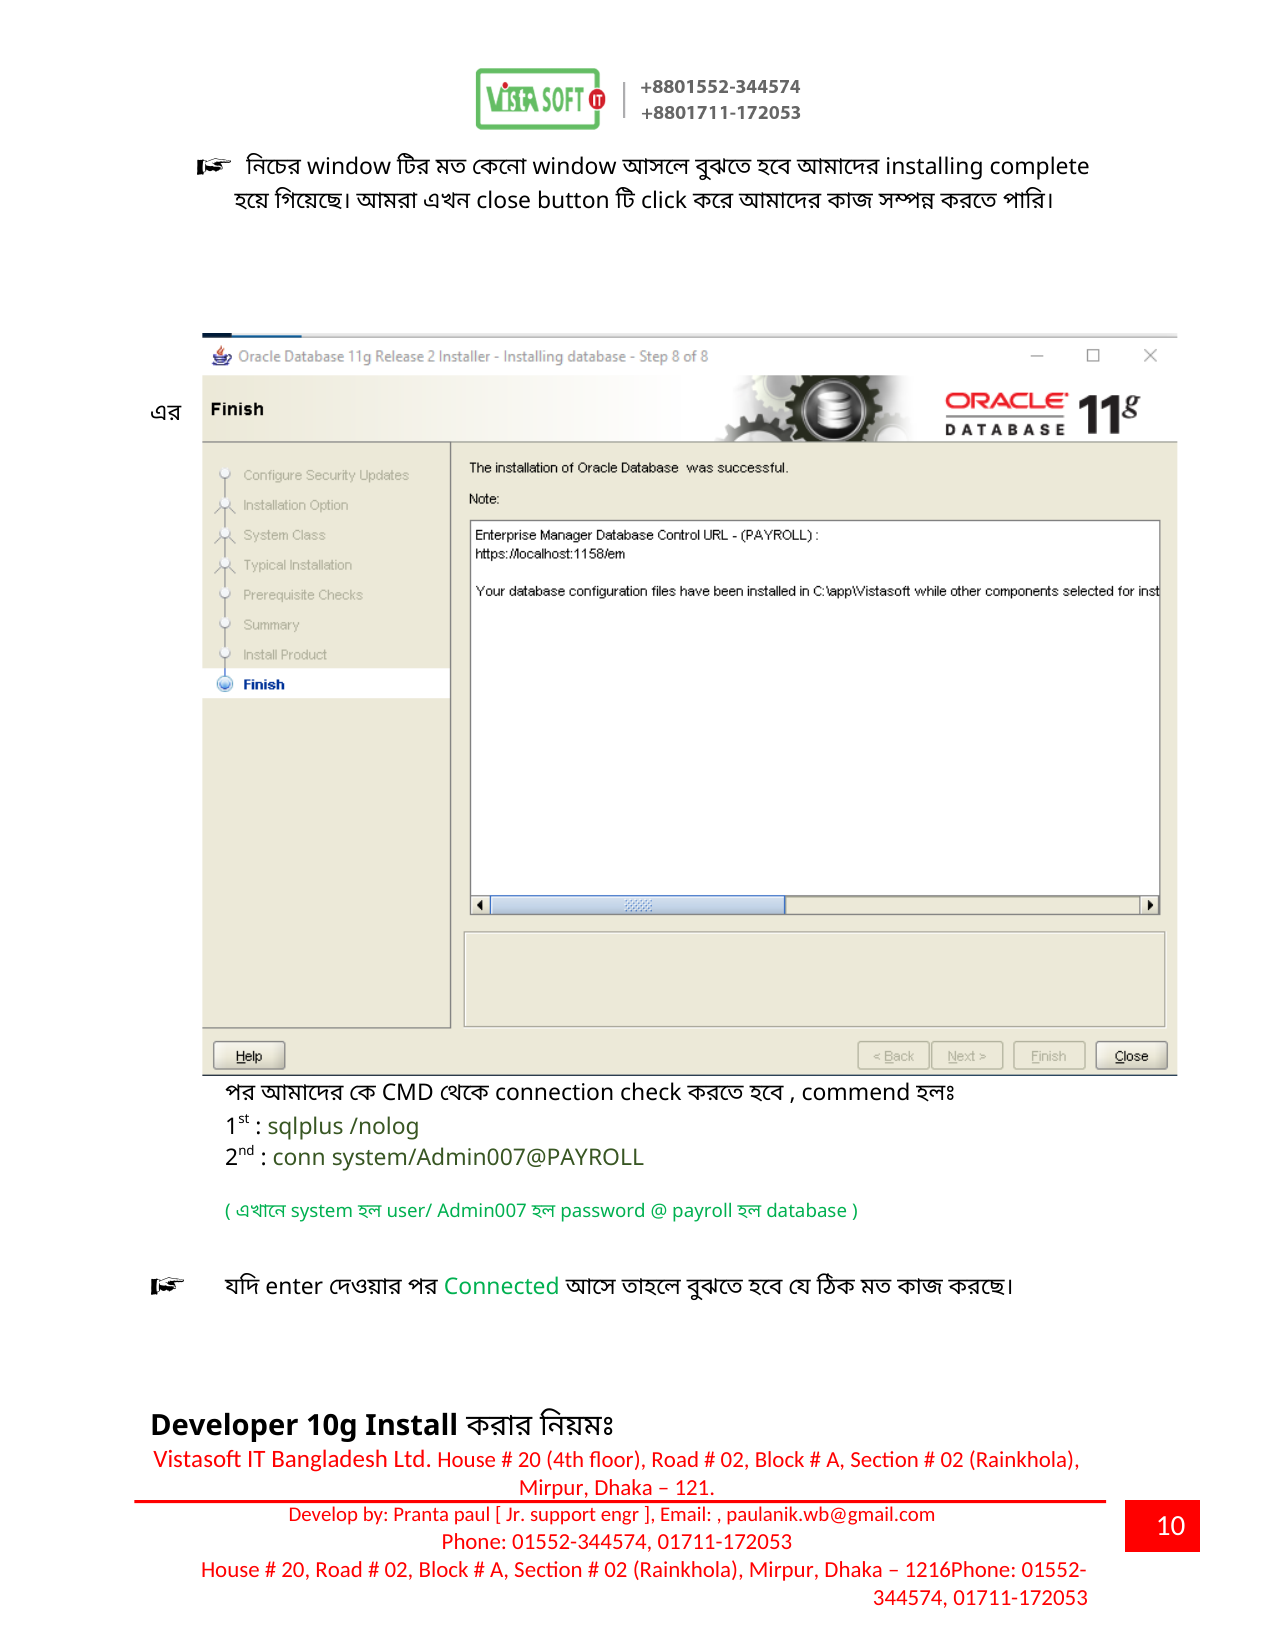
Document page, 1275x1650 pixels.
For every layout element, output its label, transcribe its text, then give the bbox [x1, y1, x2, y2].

picture [150, 60, 1125, 139]
text Developer 10g Install করার নিয়মঃ [150, 1404, 1125, 1447]
list যদি enter দেওয়ার পর Connected আসে তাহলে বুঝতে হবে যে ঠিক মত কাজ করছে। [150, 1269, 1125, 1303]
list ( এখানে system হল user/ Admin007 হল password @ payroll হল database ) [225, 1198, 1125, 1225]
list 2nd : conn system/Admin007@PAYROLL [225, 1141, 1125, 1172]
picture [202, 333, 1178, 1076]
list 1st : sqlplus /nolog [225, 1109, 1125, 1141]
picture [151, 1277, 184, 1295]
list নিচের window টির মত কেনো window আসলে বুঝতে হবে আমাদের installing complete হয়ে গিয়েছে। আমরা এখন close button টি click করে আমাদের কাজ সম্পন্ন করতে পারি। [197, 150, 1125, 218]
picture [197, 158, 231, 175]
